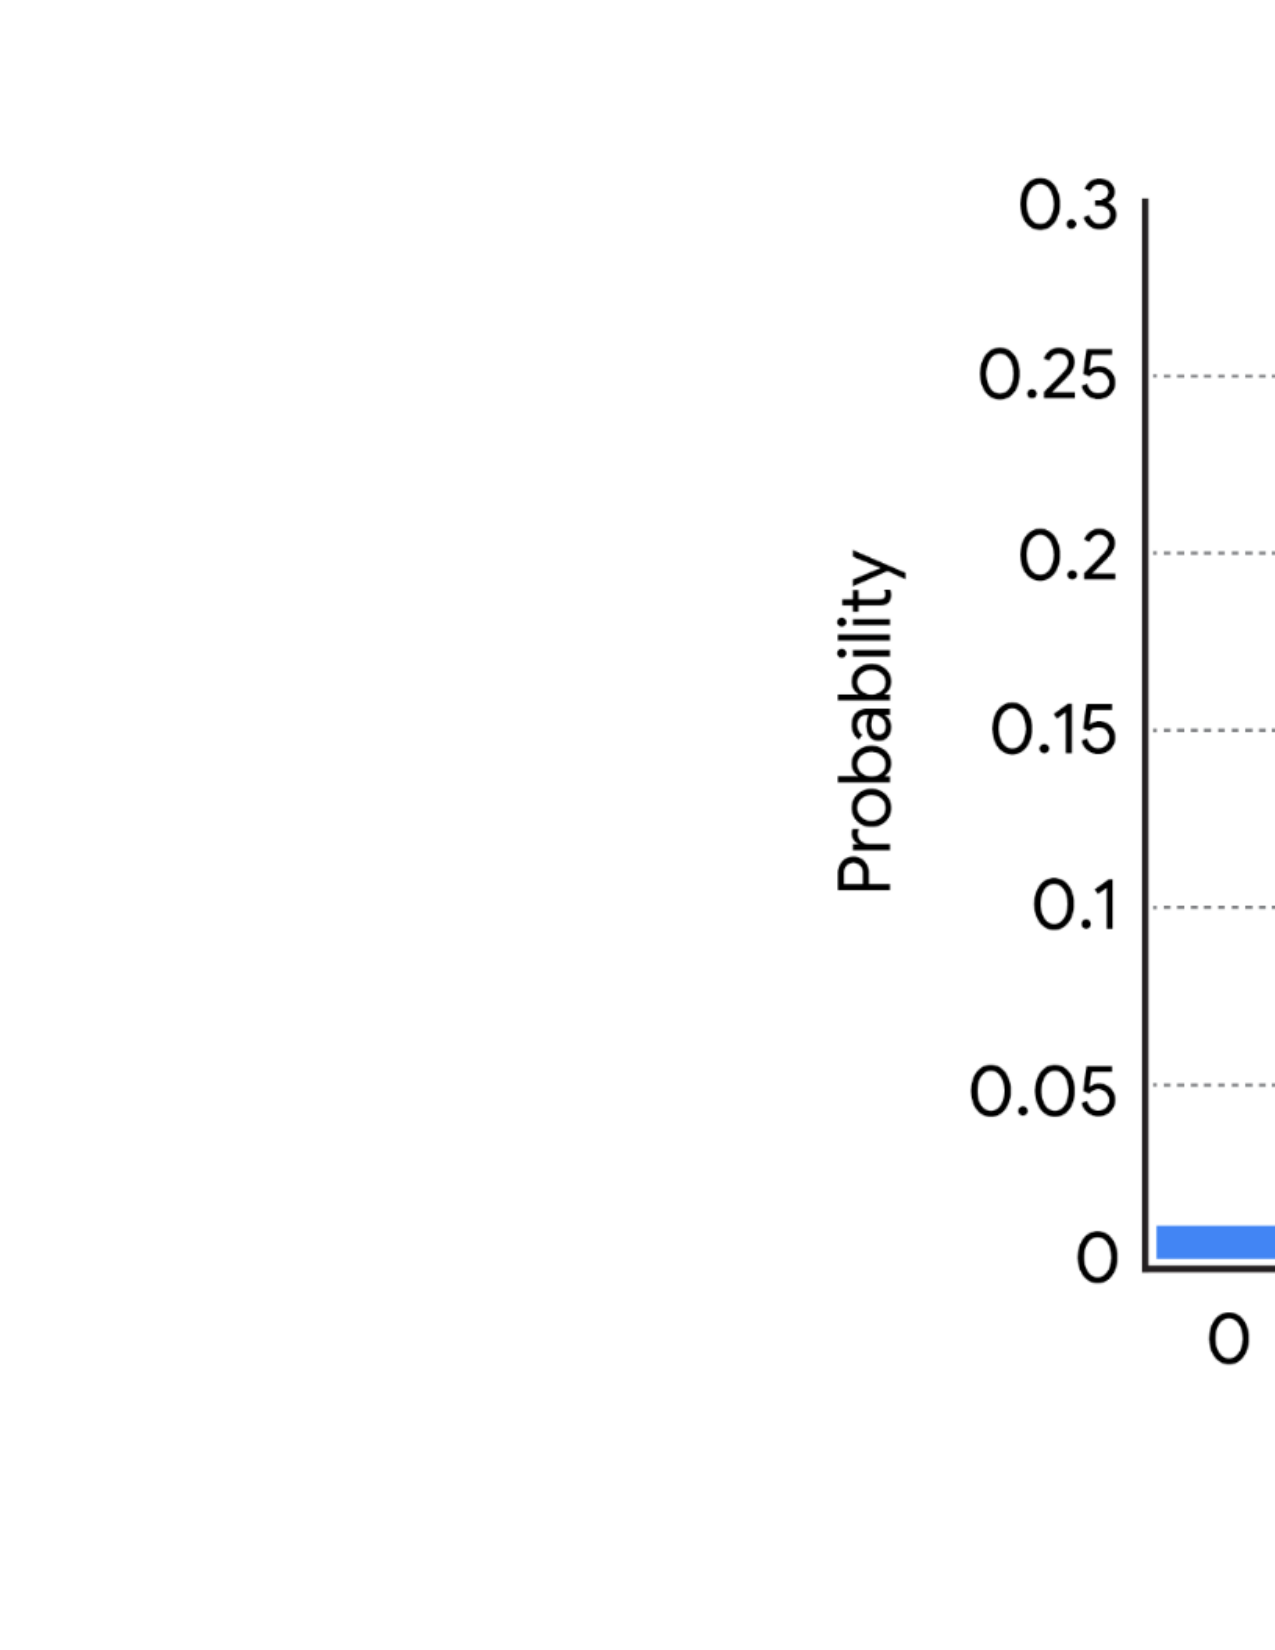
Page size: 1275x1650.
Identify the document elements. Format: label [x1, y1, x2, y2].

picture [150, 150, 1275, 1501]
